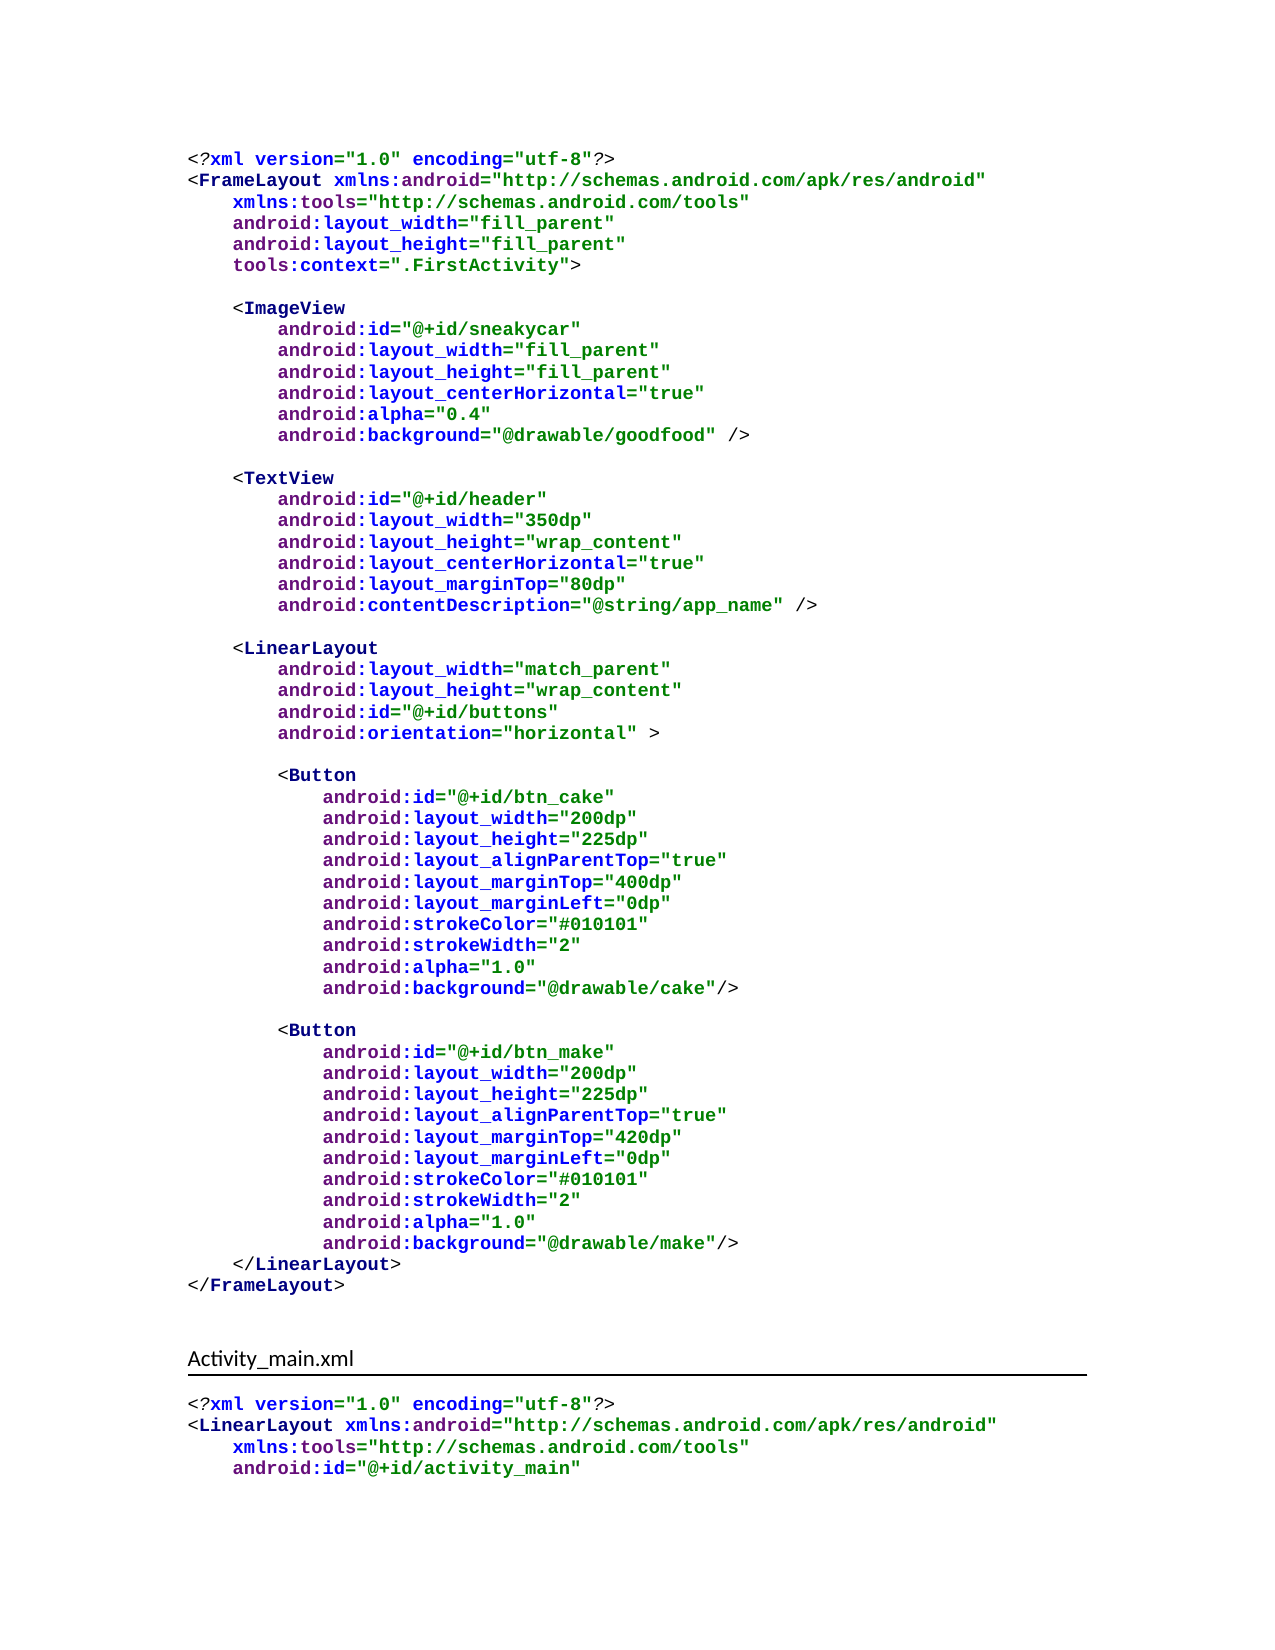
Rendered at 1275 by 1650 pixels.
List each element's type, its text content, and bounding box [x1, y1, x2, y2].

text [187, 1395, 1087, 1480]
text Activity_main.xml [187, 1344, 1087, 1376]
text <?xml version="1.0" encoding="utf-8"?> <FrameLayout xmlns:android="http://schemas.android.com/apk/res/android" xmlns:tools="http://schemas.android.com/tools" android:layout_width="fill_parent" android:layout_height="fill_parent" tools:context=".FirstActivity"> <ImageView android:id="@+id/sneakycar" android:layout_width="fill_parent" android:layout_height="fill_parent" android:layout_centerHorizontal="true" android:alpha="0.4" android:background="@drawable/goodfood" /> <TextView android:id="@+id/header" android:layout_width="350dp" android:layout_height="wrap_content" android:layout_centerHorizontal="true" android:layout_marginTop="80dp" android:contentDescription="@string/app_name" /> <LinearLayout android:layout_width="match_parent" android:layout_height="wrap_content" android:id="@+id/buttons" android:orientation="horizontal" > <Button android:id="@+id/btn_cake" android:layout_width="200dp" android:layout_height="225dp" android:layout_alignParentTop="true" android:layout_marginTop="400dp" android:layout_marginLeft="0dp" android:strokeColor="#010101" android:strokeWidth="2" android:alpha="1.0" android:background="@drawable/cake"/> <Button android:id="@+id/btn_make" android:layout_width="200dp" android:layout_height="225dp" android:layout_alignParentTop="true" android:layout_marginTop="420dp" android:layout_marginLeft="0dp" android:strokeColor="#010101" android:strokeWidth="2" android:alpha="1.0" android:background="@drawable/make"/> </LinearLayout> </FrameLayout> [187, 150, 1087, 1297]
